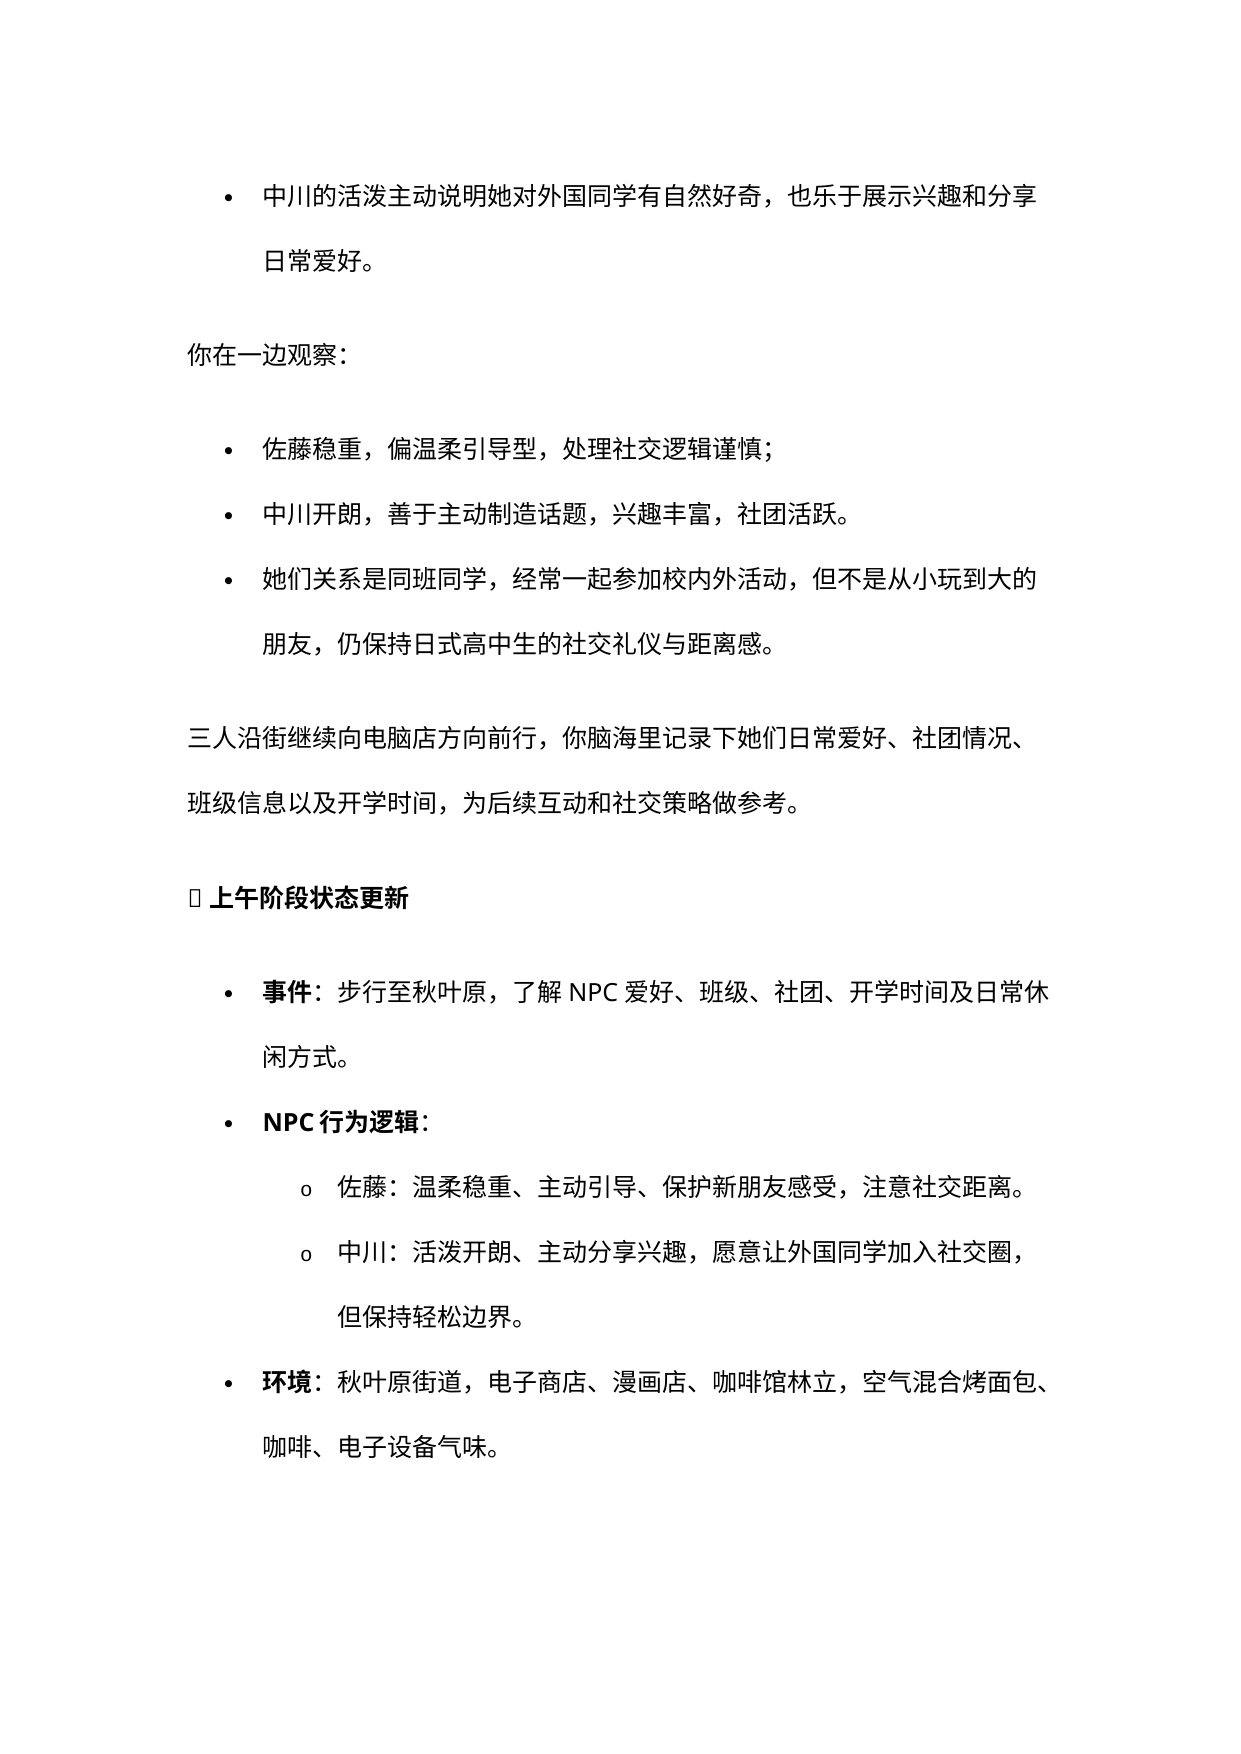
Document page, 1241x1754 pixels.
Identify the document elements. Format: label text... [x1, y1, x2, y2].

list 佐藤稳重，偏温柔引导型，处理社交逻辑谨慎； [225, 415, 1053, 480]
list 她们关系是同班同学，经常一起参加校内外活动，但不是从小玩到大的朋友，仍保持日式高中生的社交礼仪与距离感。 [225, 545, 1053, 675]
text 📌 上午阶段状态更新 [187, 864, 1053, 929]
text 你在一边观察： [187, 321, 1053, 386]
list NPC行为逻辑： [225, 1088, 1053, 1153]
list 佐藤：温柔稳重、主动引导、保护新朋友感受，注意社交距离。 [300, 1153, 1053, 1218]
list 环境：秋叶原街道，电子商店、漫画店、咖啡馆林立，空气混合烤面包、咖啡、电子设备气味。 [225, 1348, 1053, 1478]
list 中川的活泼主动说明她对外国同学有自然好奇，也乐于展示兴趣和分享日常爱好。 [225, 162, 1053, 292]
list 中川开朗，善于主动制造话题，兴趣丰富，社团活跃。 [225, 480, 1053, 545]
list 中川：活泼开朗、主动分享兴趣，愿意让外国同学加入社交圈，但保持轻松边界。 [300, 1218, 1053, 1348]
list 事件：步行至秋叶原，了解 NPC 爱好、班级、社团、开学时间及日常休闲方式。 [225, 958, 1053, 1088]
text 三人沿街继续向电脑店方向前行，你脑海里记录下她们日常爱好、社团情况、班级信息以及开学时间，为后续互动和社交策略做参考。 [187, 704, 1053, 834]
